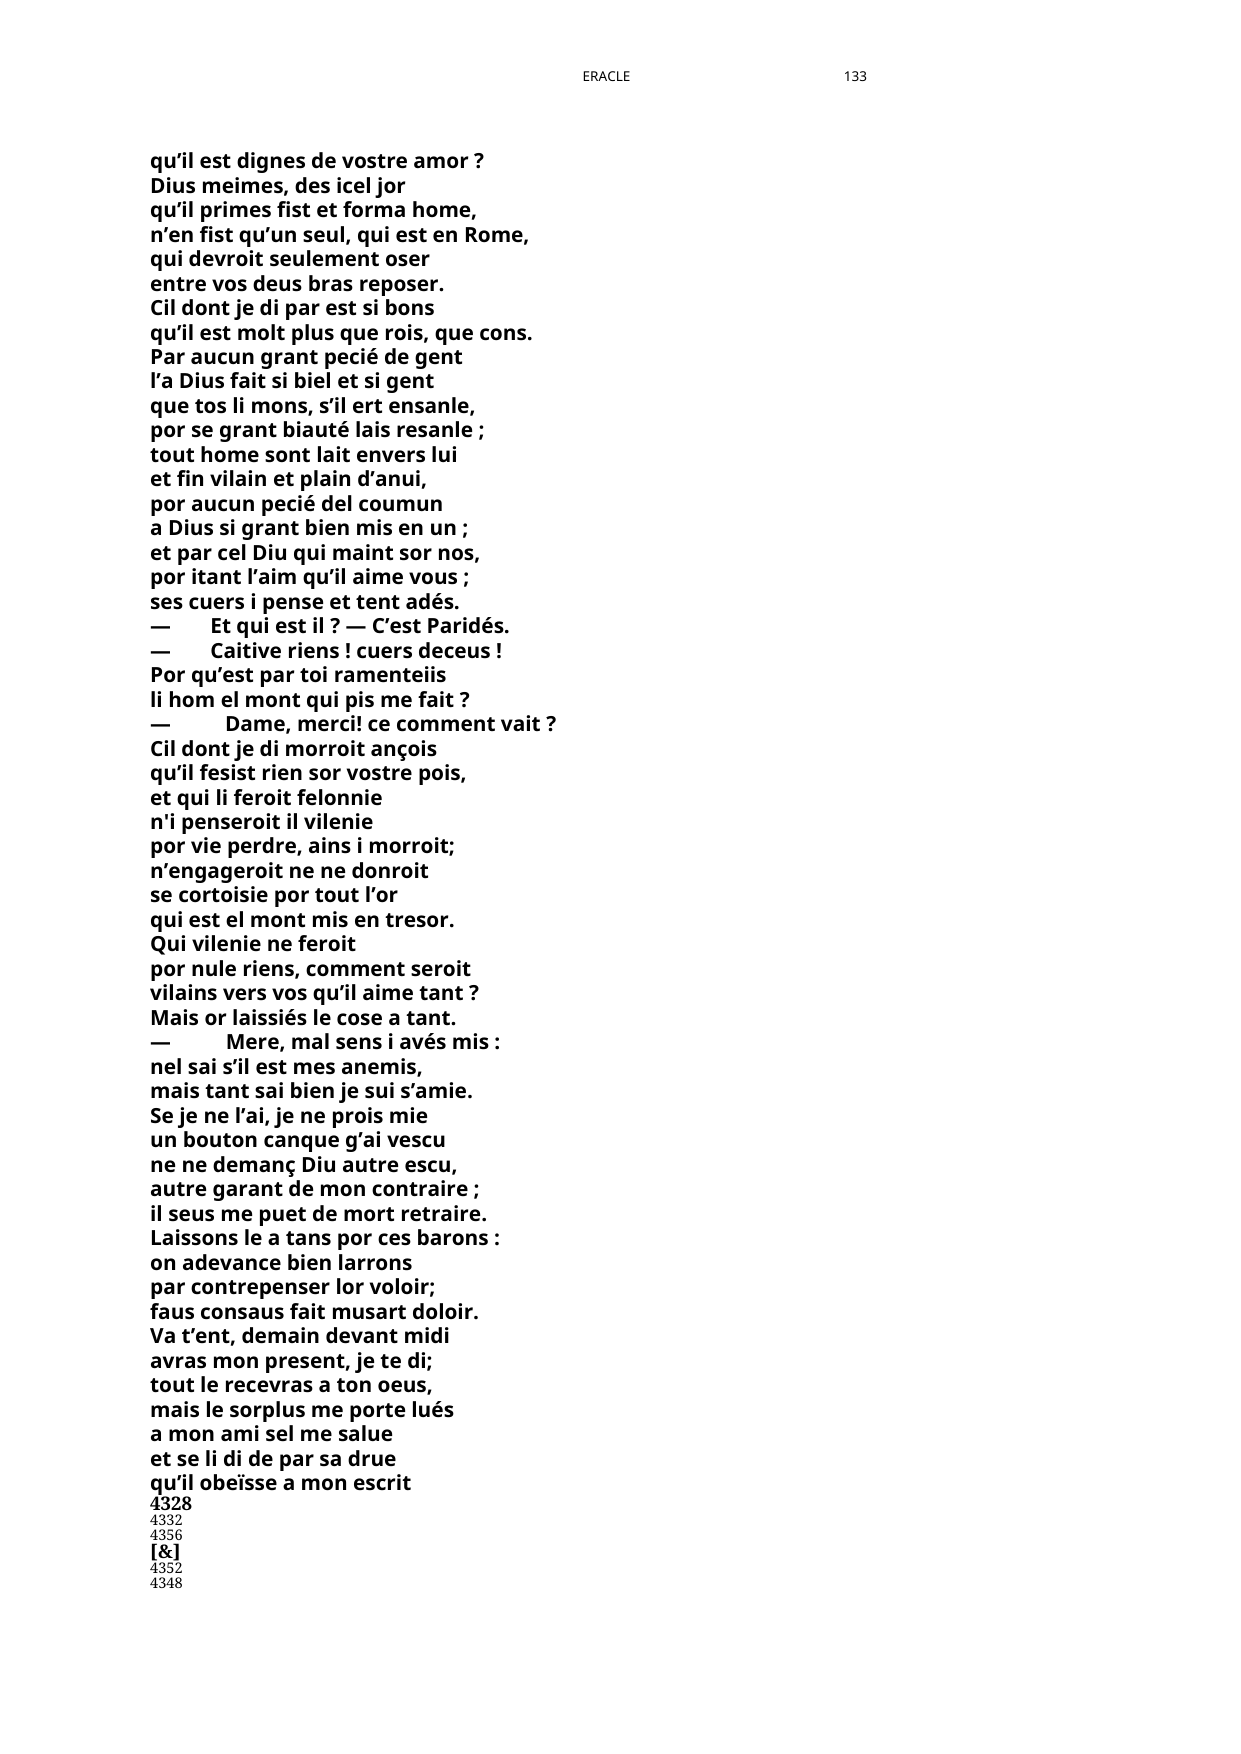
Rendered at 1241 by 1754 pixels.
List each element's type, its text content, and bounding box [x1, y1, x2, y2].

text li hom el mont qui pis me fait ? [150, 687, 1090, 712]
text Por qu’est par toi ramenteiis [150, 663, 1090, 687]
text 4332 [150, 1514, 1090, 1529]
text Cil dont je di par est si bons qu’il est molt plus que rois, que cons. Par aucun grant pecié de gent l’a Dius fait si biel et si gent que tos li mons, s’il ert ensanle, por se grant biauté lais resanle ; tout home sont lait envers lui et fin vilain et plain d’anui, por aucun pecié del coumun a Dius si grant bien mis en un ; et par cel Diu qui maint sor nos, por itant l’aim qu’il aime vous ; ses cuers i pense et tent adés. [150, 296, 1090, 614]
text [150, 149, 1090, 173]
text 4348 [150, 1577, 1090, 1591]
text 4356 [150, 1529, 1090, 1543]
text qu’il primes fist et forma home, n’en fist qu’un seul, qui est en Rome, qui devroit seulement oser entre vos deus bras reposer. [150, 198, 1090, 296]
text Se je ne l’ai, je ne prois mie un bouton canque g’ai vescu ne ne demanç Diu autre escu, autre garant de mon contraire ; il seus me puet de mort retraire. Laissons le a tans por ces barons : on adevance bien larrons [150, 1104, 1090, 1275]
text 4352 [150, 1562, 1090, 1577]
list Caitive riens ! cuers deceus ! [150, 638, 1090, 663]
text 4328 [150, 1495, 1090, 1514]
text Dius meimes, des icel jor [150, 173, 1090, 198]
list Et qui est il ? — C’est Paridés. [150, 614, 1090, 638]
text qu’il fesist rien sor vostre pois, et qui li feroit felonnie n'i penseroit il vilenie por vie perdre, ains i morroit; n’engageroit ne ne donroit se cortoisie por tout l’or qui est el mont mis en tresor. [150, 761, 1090, 932]
text Qui vilenie ne feroit por nule riens, comment seroit vilains vers vos qu’il aime tant ? Mais or laissiés le cose a tant. [150, 932, 1090, 1030]
text par contrepenser lor voloir; faus consaus fait musart doloir. [150, 1275, 1090, 1324]
text [&] [150, 1543, 1090, 1562]
list Mere, mal sens i avés mis : nel sai s’il est mes anemis, mais tant sai bien je sui s’amie. [150, 1030, 1090, 1104]
text Va t’ent, demain devant midi avras mon present, je te di; tout le recevras a ton oeus, mais le sorplus me porte lués a mon ami sel me salue et se li di de par sa drue qu’il obeïsse a mon escrit [150, 1324, 1090, 1495]
list Dame, merci! ce comment vait ? Cil dont je di morroit ançois [150, 712, 1090, 761]
